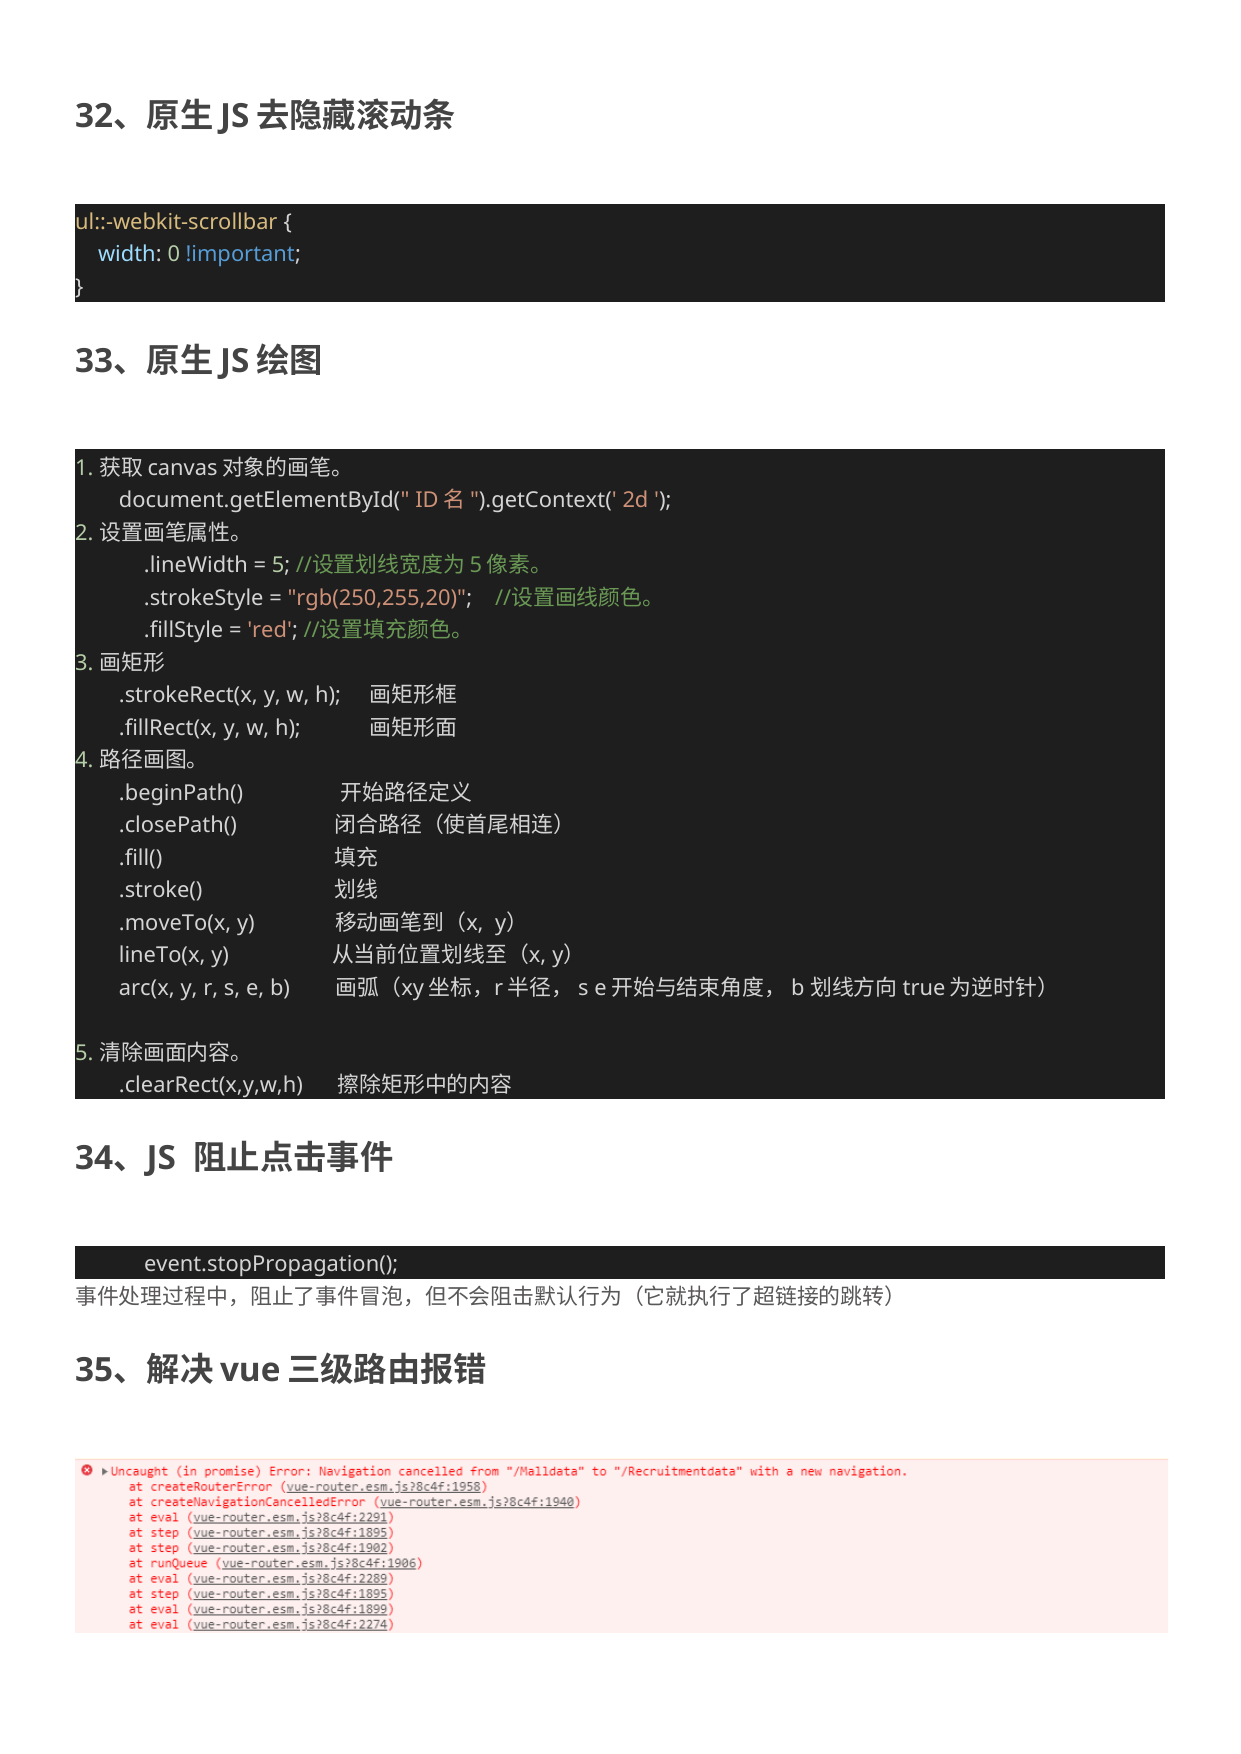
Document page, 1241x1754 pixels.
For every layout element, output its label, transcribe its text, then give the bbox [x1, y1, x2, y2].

text .fillStyle = 'red'; //设置填充颜色。 [75, 612, 1165, 644]
text 5. 清除画面内容。 [75, 1034, 1165, 1067]
text } [75, 269, 1165, 302]
text ul::-webkit-scrollbar { [75, 204, 1165, 237]
text document.getElementById(" ID名 ").getContext(' 2d '); [75, 482, 1165, 514]
subtitle 34、JS 阻止点击事件 [75, 1123, 1165, 1188]
text lineTo(x, y) 从当前位置划线至（x, y） [75, 937, 1165, 969]
text .fill() 填充 [75, 839, 1165, 872]
text .moveTo(x, y) 移动画笔到（x, y） [75, 904, 1165, 937]
text 1. 获取canvas对象的画笔。 [75, 449, 1165, 482]
subtitle 33、原生JS绘图 [75, 325, 1165, 390]
text .strokeRect(x, y, w, h); 画矩形框 [75, 677, 1165, 709]
subtitle 32、原生JS去隐藏滚动条 [75, 81, 1165, 146]
text 4. 路径画图。 [75, 742, 1165, 774]
text width: 0 !important; [75, 237, 1165, 269]
subtitle 35、解决vue三级路由报错 [75, 1335, 1165, 1400]
text arc(x, y, r, s, e, b) 画弧（xy坐标，r半径， s e开始与结束角度， b 划线方向 true为逆时针） [75, 969, 1165, 1002]
text .closePath() 闭合路径（使首尾相连） [75, 807, 1165, 839]
picture [75, 1458, 1169, 1633]
text .stroke() 划线 [75, 872, 1165, 904]
text event.stopPropagation(); [75, 1246, 1165, 1279]
text .fillRect(x, y, w, h); 画矩形面 [75, 709, 1165, 742]
text 2. 设置画笔属性。 [75, 514, 1165, 547]
text 事件处理过程中，阻止了事件冒泡，但不会阻击默认行为（它就执行了超链接的跳转） [75, 1279, 1165, 1311]
text .beginPath() 开始路径定义 [75, 774, 1165, 807]
text .lineWidth = 5; //设置划线宽度为5像素。 [75, 547, 1165, 579]
text .clearRect(x,y,w,h) 擦除矩形中的内容 [75, 1067, 1165, 1099]
text 3. 画矩形 [75, 644, 1165, 677]
text .strokeStyle = "rgb(250,255,20)"; //设置画线颜色。 [75, 579, 1165, 612]
